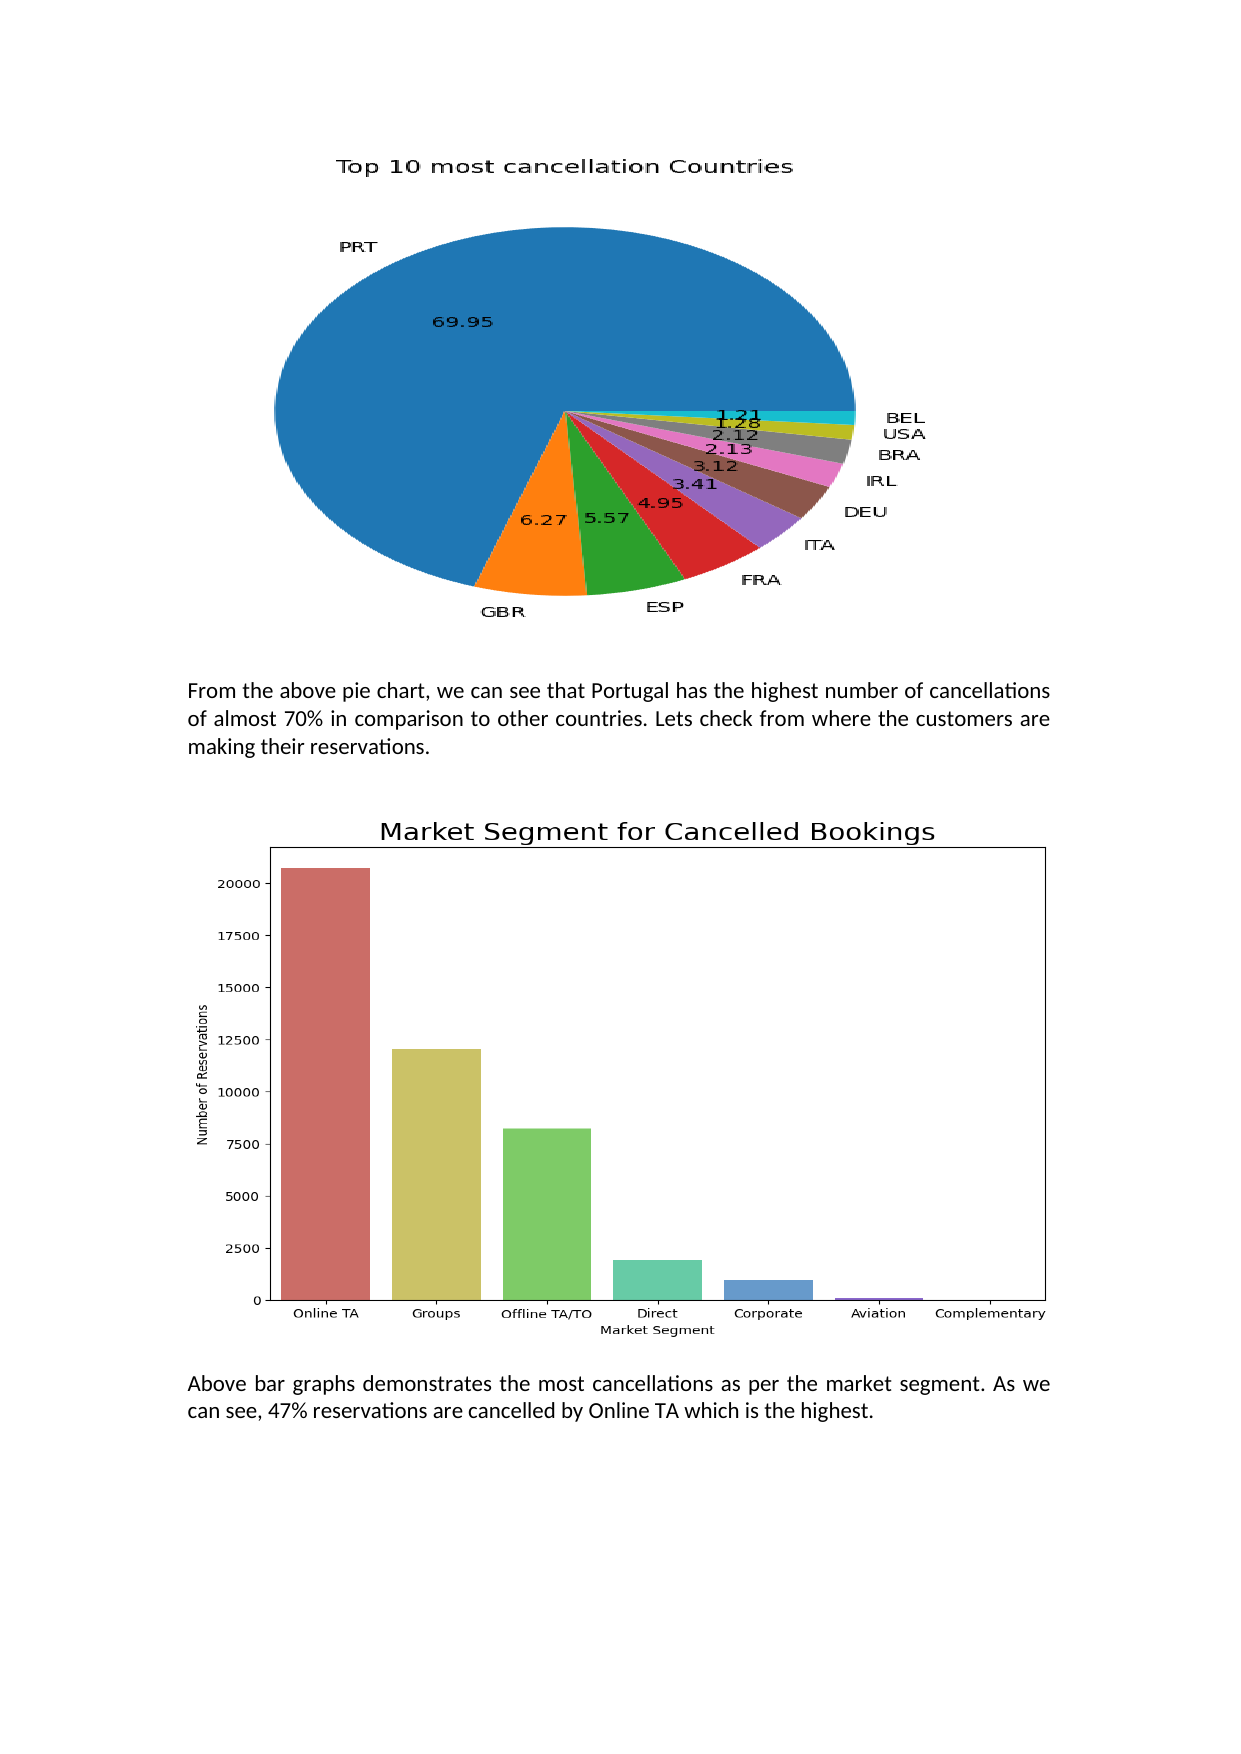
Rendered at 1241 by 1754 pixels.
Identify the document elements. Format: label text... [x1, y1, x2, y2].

list Above bar graphs demonstrates the most cancellations as per the market segment. As we can see, 47% reservations are cancelled by Online TA which is the highest. [187, 1369, 1053, 1425]
picture [187, 150, 944, 651]
picture [187, 813, 1055, 1344]
list From the above pie chart, we can see that Portugal has the highest number of cancellations of almost 70% in comparison to other countries. Lets check from where the customers are making their reservations. [187, 676, 1053, 760]
